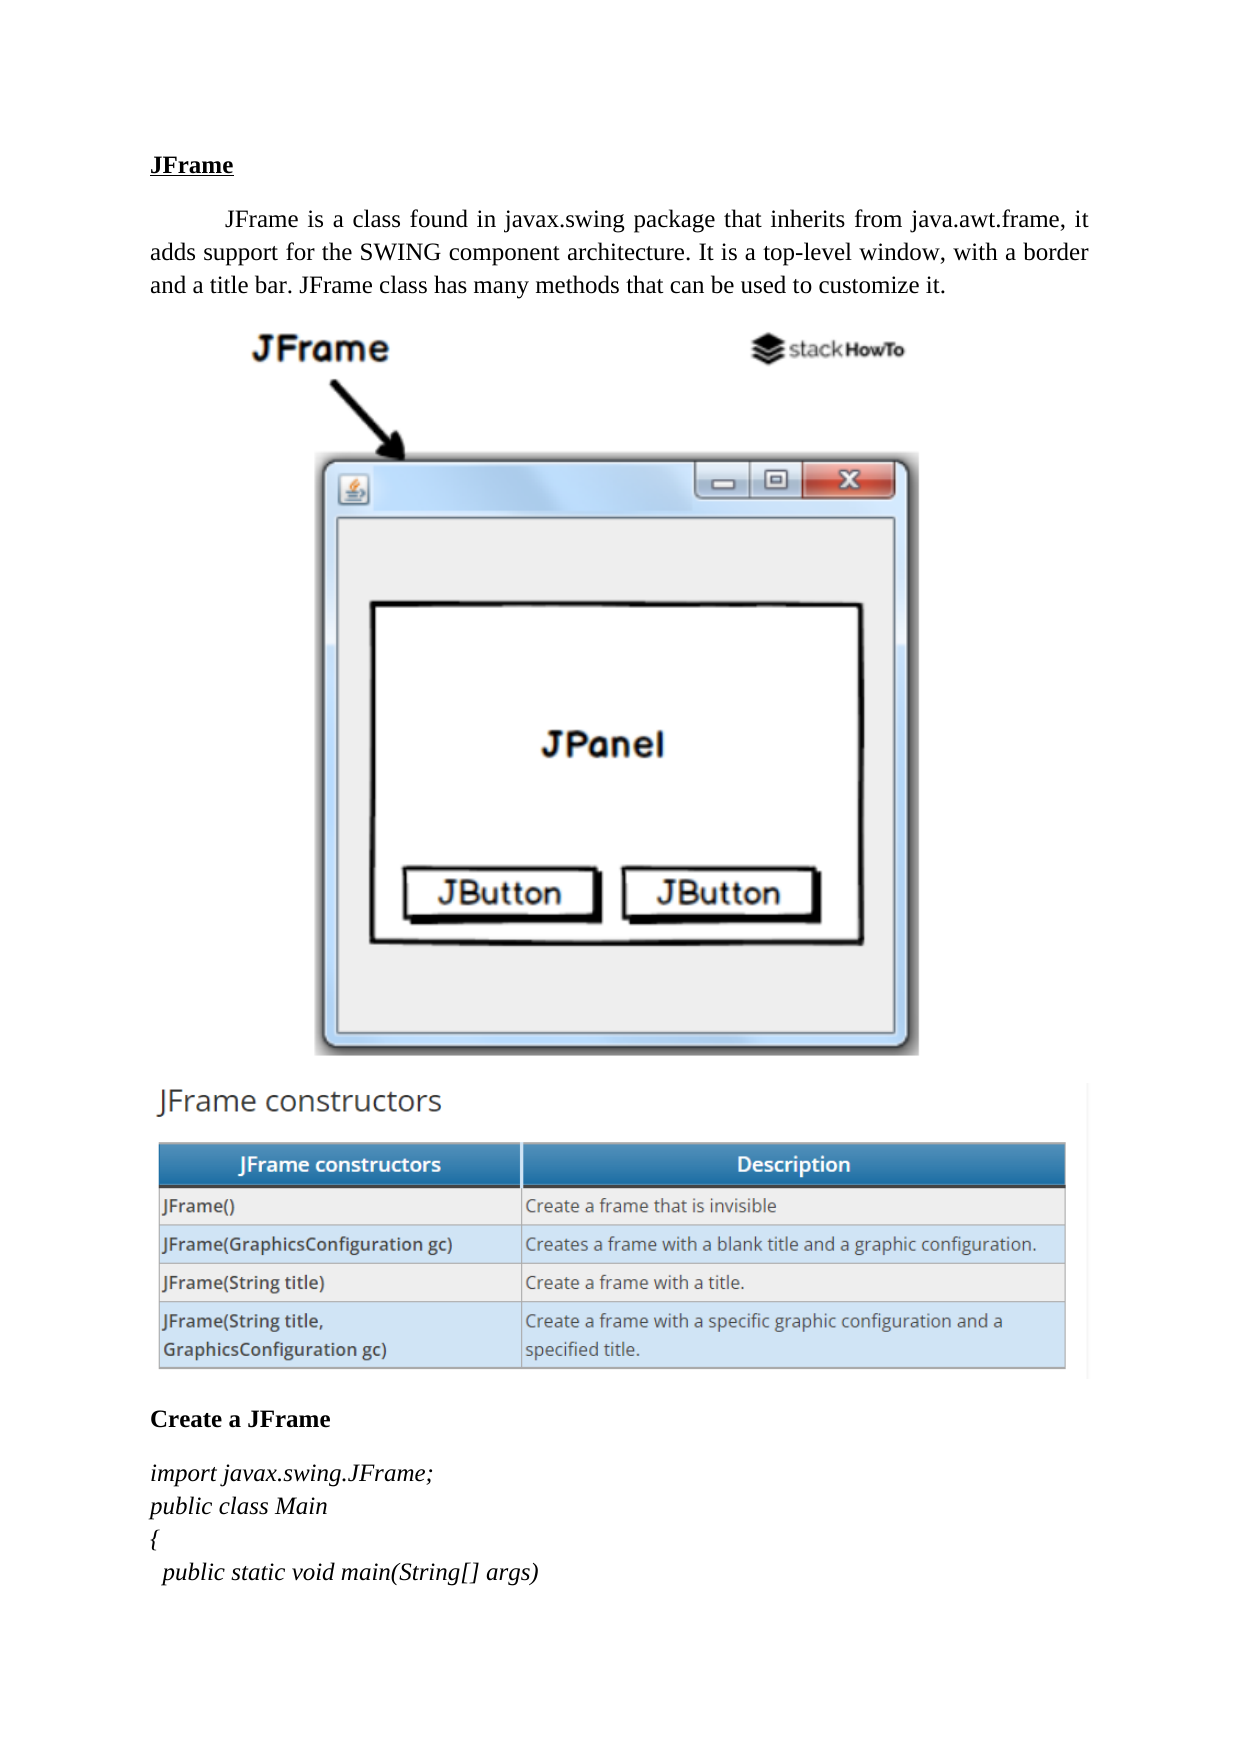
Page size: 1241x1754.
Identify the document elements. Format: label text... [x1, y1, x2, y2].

picture [150, 1083, 1091, 1379]
text public static void main(String[] args) [150, 1557, 1090, 1586]
text JFrame [150, 150, 1090, 179]
text import javax.swing.JFrame; [150, 1458, 1090, 1487]
text Create a JFrame [150, 1404, 1090, 1433]
text JFrame is a class found in javax.swing package that inherits from java.awt.frame, it adds support for the SWING component architecture. It is a top-level window, with a border and a title bar. JFrame class has many methods that can be used to customize it. [150, 204, 1090, 299]
text { [150, 1524, 1090, 1553]
picture [224, 323, 1016, 1059]
text public class Main [150, 1491, 1090, 1519]
